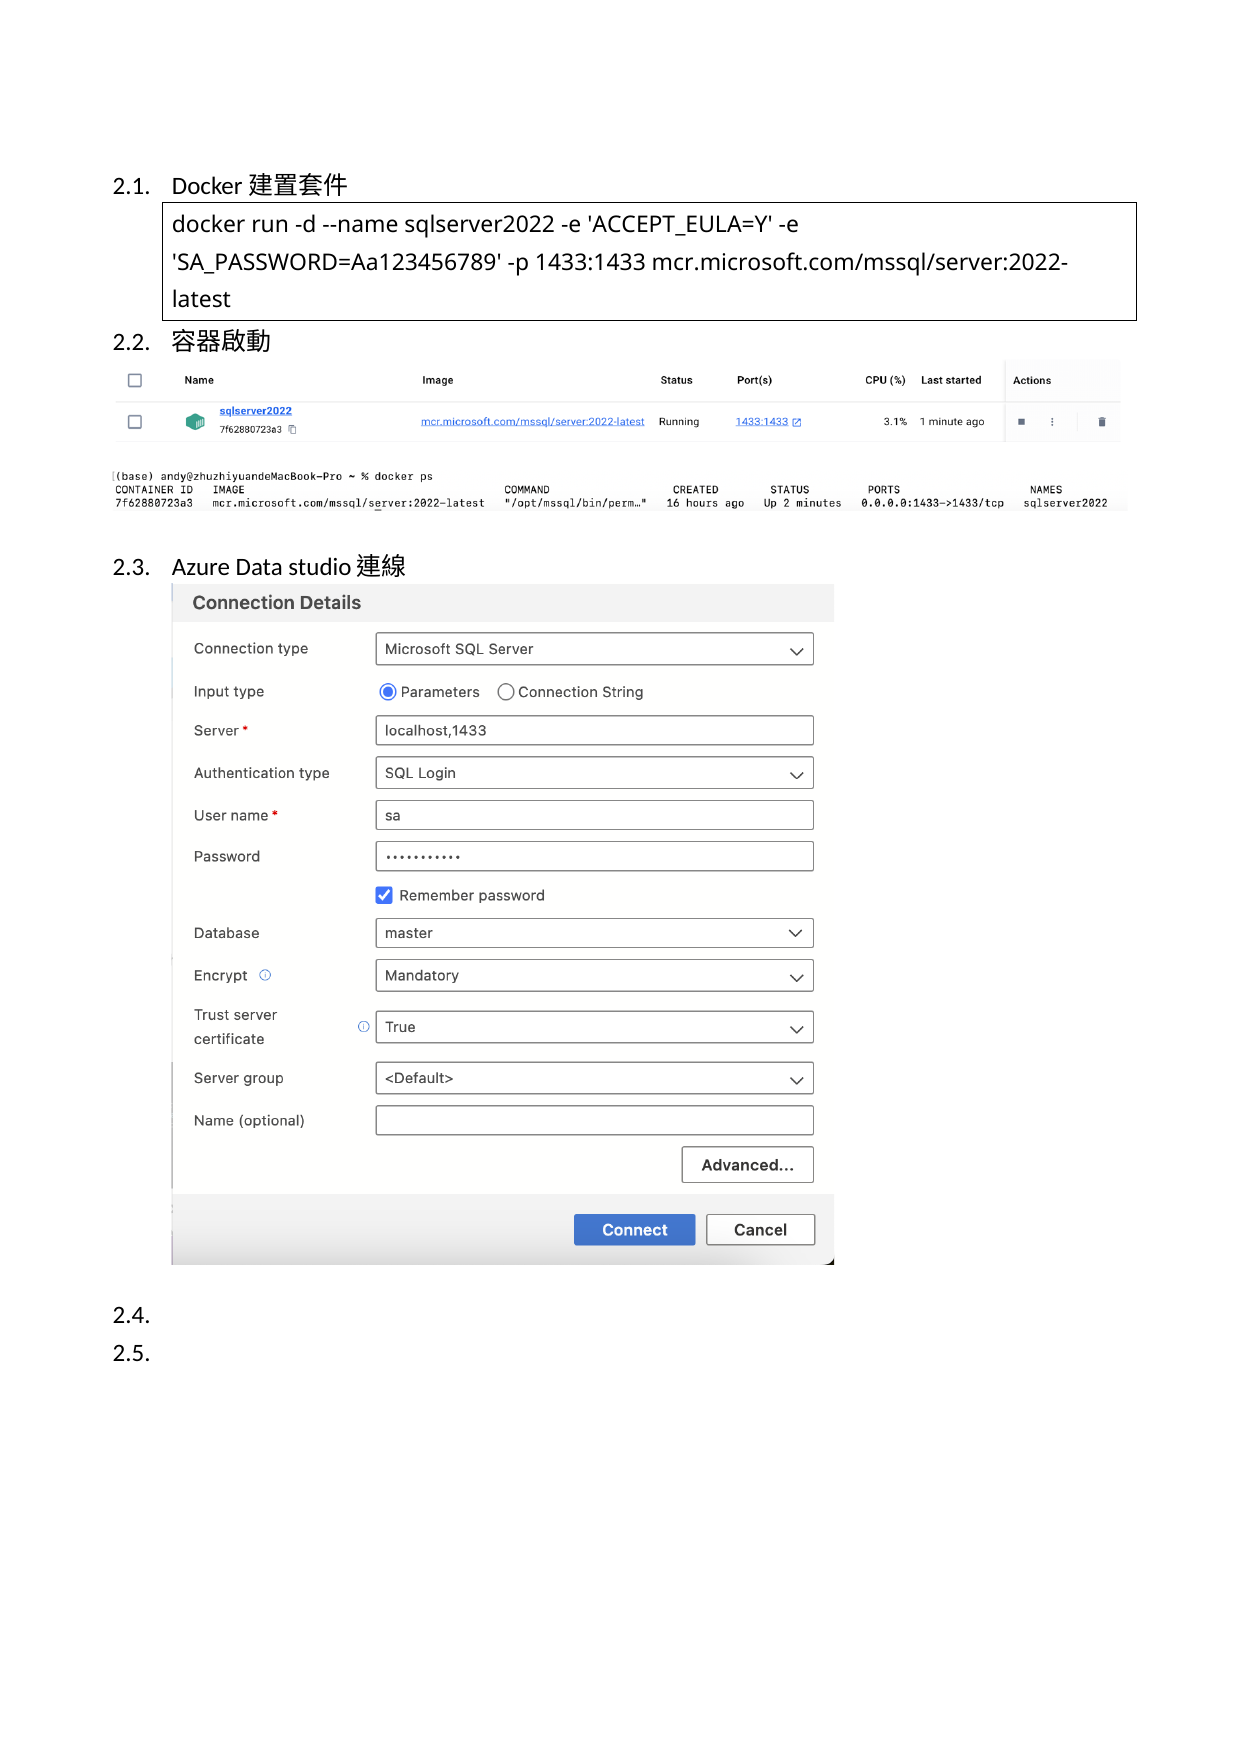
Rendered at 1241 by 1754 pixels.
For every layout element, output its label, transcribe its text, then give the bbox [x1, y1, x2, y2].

list docker run -d --name sqlserver2022 -e 'ACCEPT_EULA=Y' -e 'SA_PASSWORD=Aa123456789' -p 1433:1433 mcr.microsoft.com/mssql/server:2022-latest [163, 203, 1136, 320]
picture [171, 583, 835, 1265]
list Azure Data studio連線 [112, 546, 1128, 583]
picture [112, 358, 1128, 442]
picture [112, 470, 1128, 511]
list 容器啟動 [112, 321, 1128, 358]
list Docker 建置套件 [112, 164, 1128, 202]
